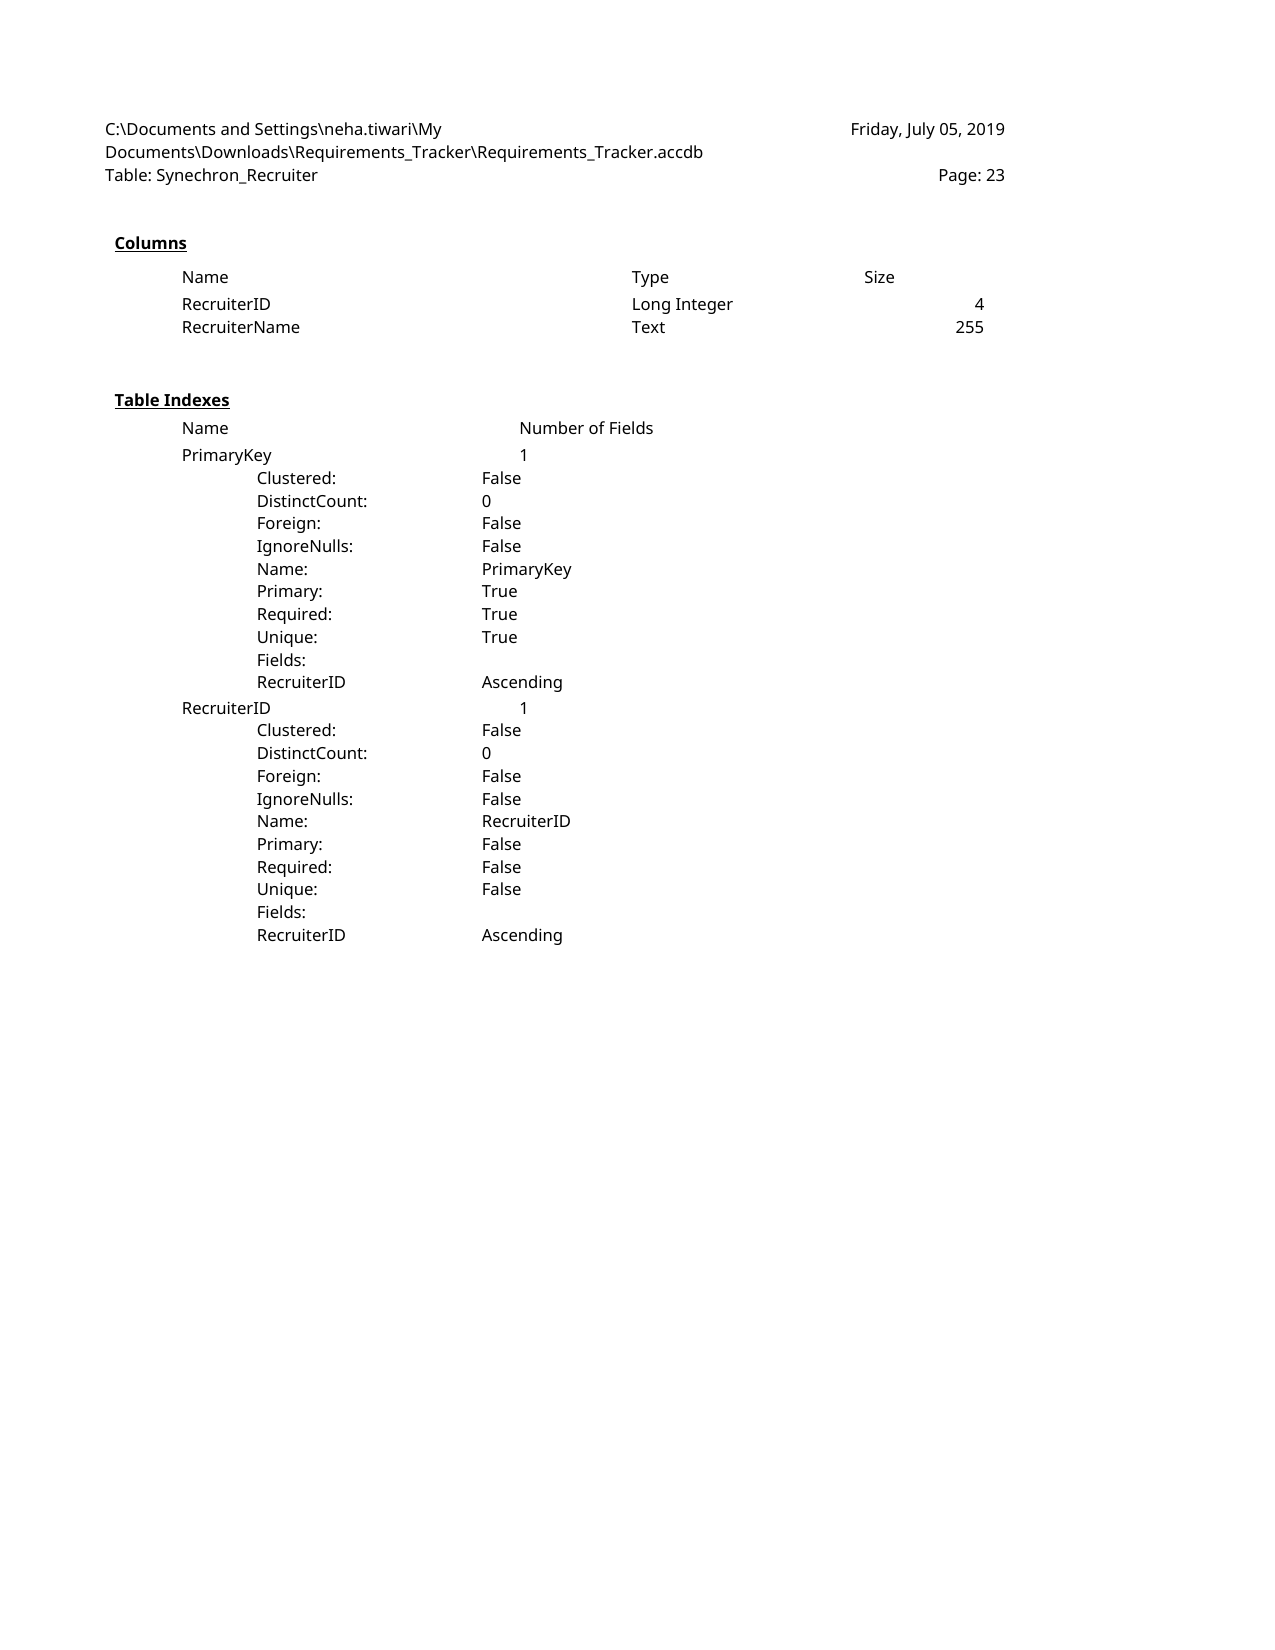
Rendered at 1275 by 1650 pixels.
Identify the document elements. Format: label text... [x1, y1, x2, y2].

text Foreign: False [105, 512, 1170, 535]
text Unique: True [105, 626, 1170, 648]
text Documents\Downloads\Requirements_Tracker\Requirements_Tracker.accdb [105, 140, 1170, 163]
text Fields: [105, 901, 1170, 923]
text Clustered: False [105, 719, 1170, 742]
text Columns [105, 232, 1170, 254]
text Unique: False [105, 878, 1170, 901]
text Table: Synechron_Recruiter Page: 23 [105, 164, 1170, 187]
text Table Indexes [105, 389, 1170, 412]
text Foreign: False [105, 764, 1170, 787]
text IgnoreNulls: False [105, 535, 1170, 557]
text RecruiterID Long Integer 4 [105, 293, 1170, 315]
text Primary: True [105, 580, 1170, 603]
text RecruiterName Text 255 [105, 315, 1170, 338]
text RecruiterID Ascending [105, 671, 1170, 694]
text RecruiterID Ascending [105, 923, 1170, 946]
text DistinctCount: 0 [105, 489, 1170, 512]
text Required: True [105, 603, 1170, 626]
text Name Number of Fields [105, 416, 1170, 439]
text PrimaryKey 1 [105, 444, 1170, 467]
text Primary: False [105, 832, 1170, 855]
text Name Type Size [105, 265, 1170, 288]
text RecruiterID 1 [105, 696, 1170, 719]
text C:\Documents and Settings\neha.tiwari\My Friday, July 05, 2019 [105, 117, 1170, 140]
text Name: PrimaryKey [105, 557, 1170, 580]
text IgnoreNulls: False [105, 787, 1170, 810]
text Fields: [105, 648, 1170, 671]
text Required: False [105, 855, 1170, 878]
text Name: RecruiterID [105, 810, 1170, 832]
text DistinctCount: 0 [105, 742, 1170, 764]
text Clustered: False [105, 467, 1170, 489]
